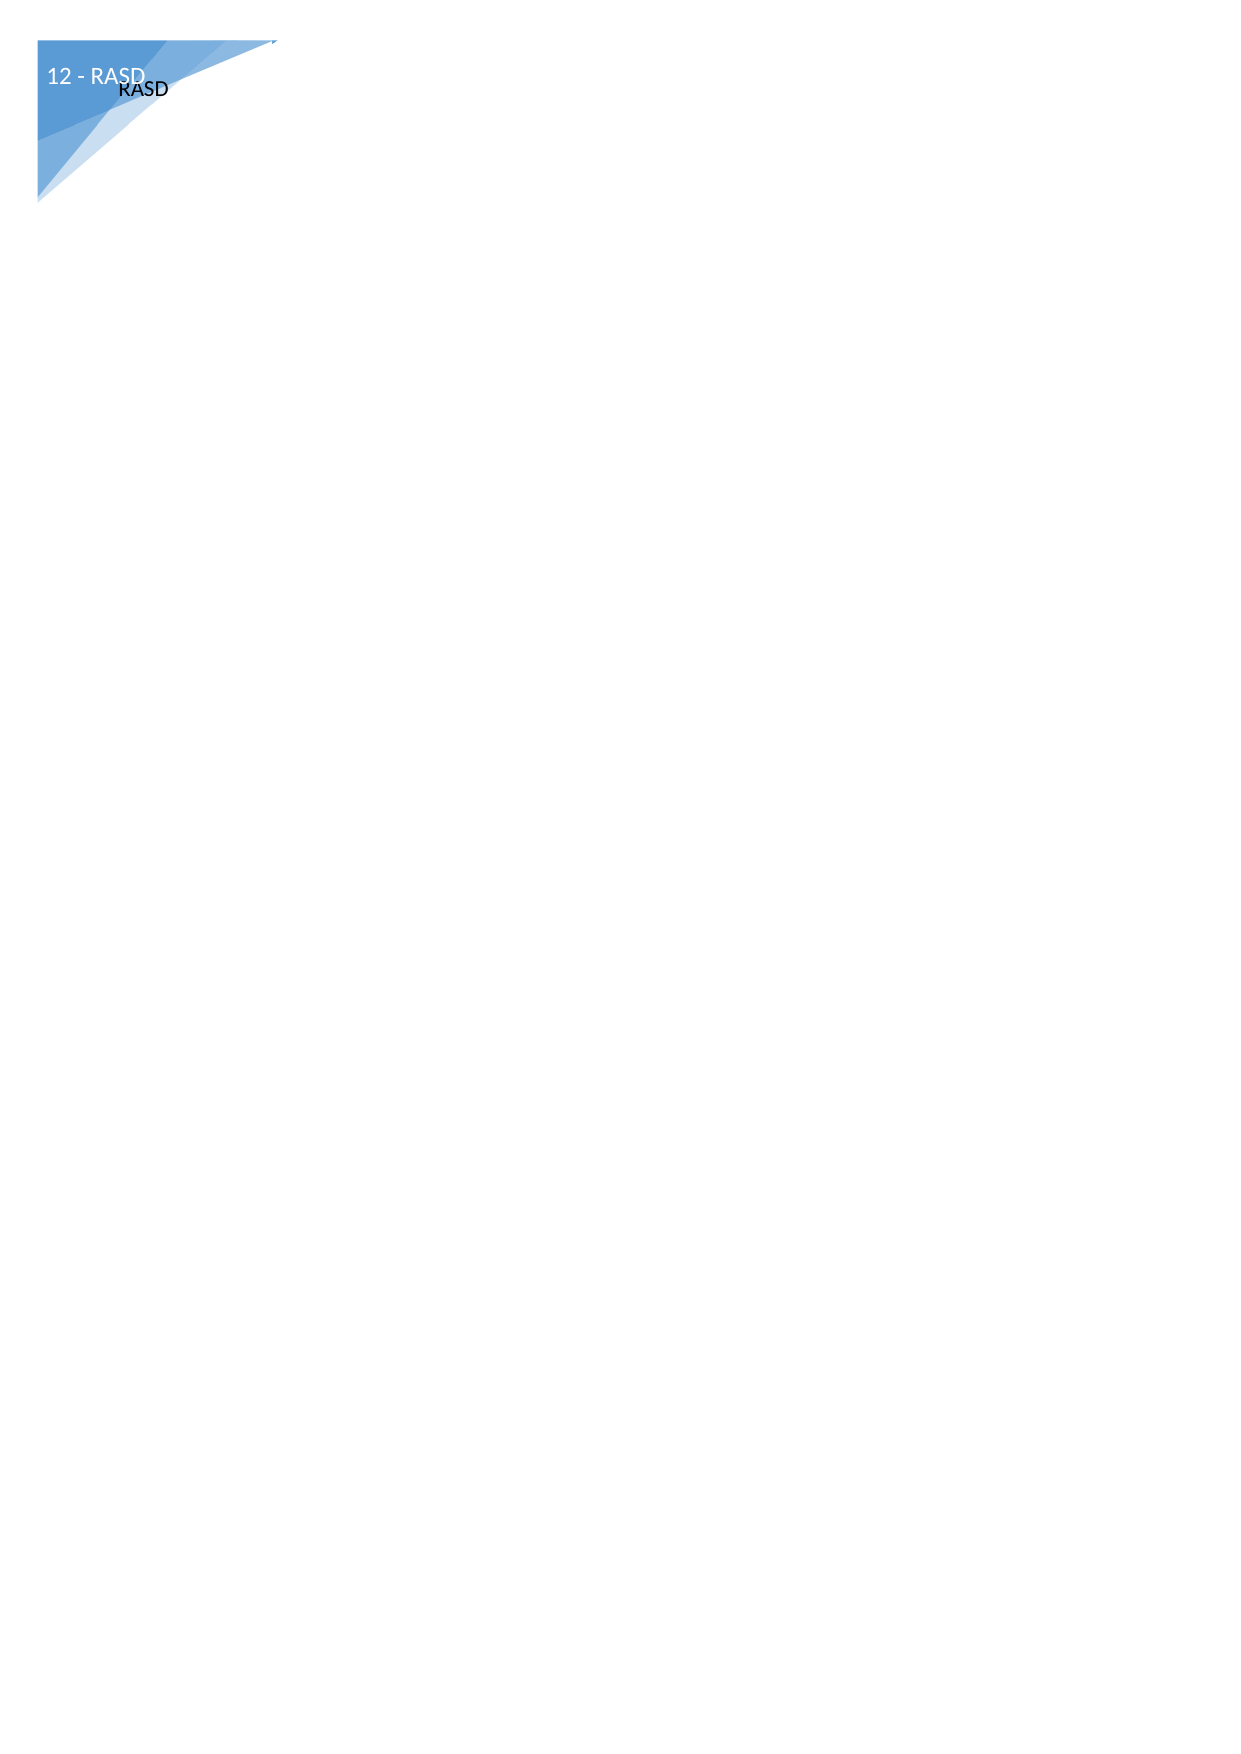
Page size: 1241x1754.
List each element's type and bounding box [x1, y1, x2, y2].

picture [30, 40, 273, 209]
